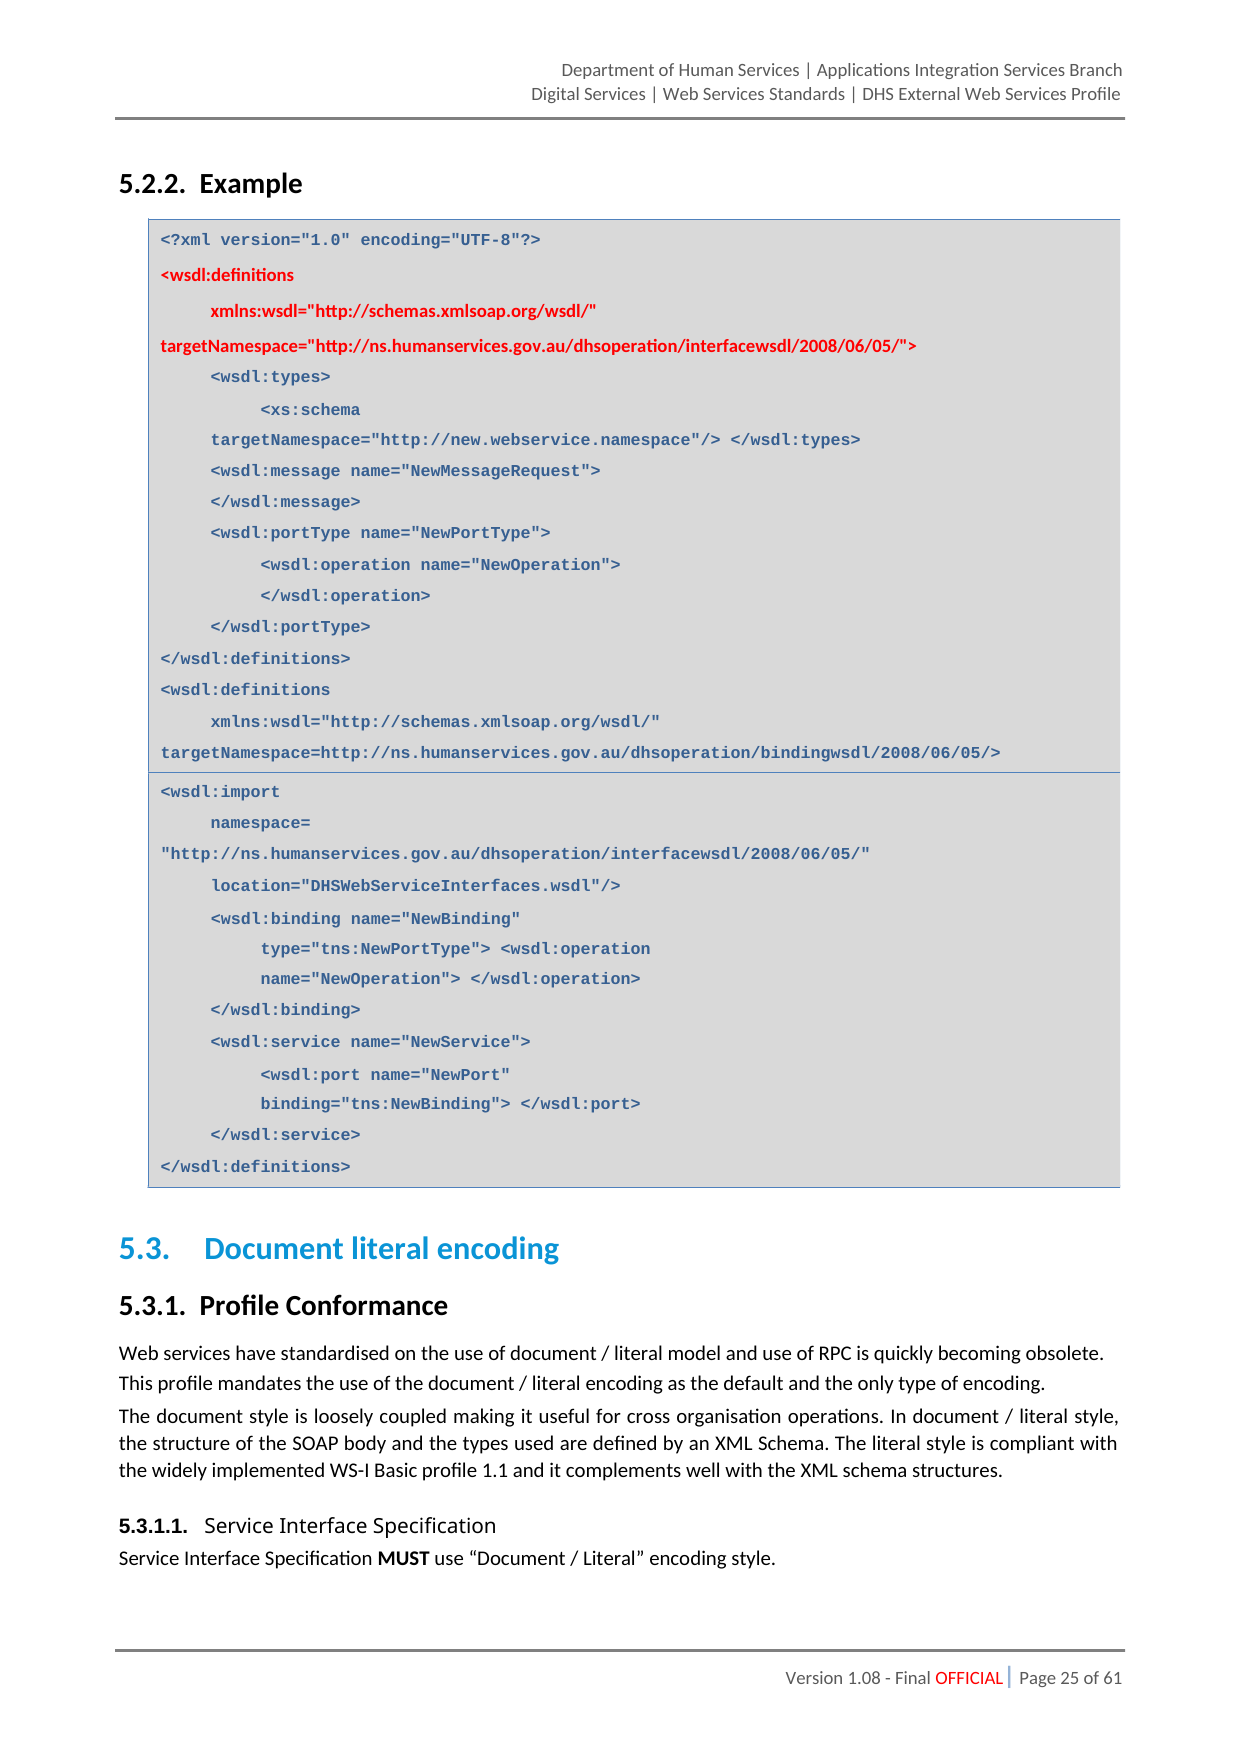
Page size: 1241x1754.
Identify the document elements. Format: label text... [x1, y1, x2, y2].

text The document style is loosely coupled making it useful for cross organisation operations. In document / literal style, the structure of the SOAP body and the types used are defined by an XML Schema. The literal style is compliant with the widely implemented WS-I Basic profile 1.1 and it complements well with the XML schema structures. [119, 1404, 1121, 1482]
text targetNamespace=http://ns.humanservices.gov.au/dhsoperation/bindingwsdl/2008/06/05/> [160, 744, 1123, 763]
text </wsdl:definitions> [160, 650, 1123, 669]
text </wsdl:binding> [210, 1002, 1123, 1021]
text <wsdl:types> [210, 369, 1123, 387]
text 5.2.2. Example [119, 165, 1123, 201]
text </wsdl:service> [210, 1127, 1123, 1146]
picture [147, 218, 1121, 1188]
text xmlns:wsdl="http://schemas.xmlsoap.org/wsdl/" [210, 299, 1123, 322]
text Web services have standardised on the use of document / literal model and use of RPC is quickly becoming obsolete. [119, 1340, 1123, 1366]
text <?xml version="1.0" encoding="UTF-8"?> [160, 231, 1123, 250]
text xmlns:wsdl="http://schemas.xmlsoap.org/wsdl/" [210, 713, 1123, 732]
text <wsdl:portType name="NewPortType"> [210, 525, 1123, 544]
text namespace= [210, 814, 1123, 833]
text </wsdl:operation> [260, 588, 1123, 606]
text <xs:schema targetNamespace="http://new.webservice.namespace"/> </wsdl:types> [210, 401, 879, 450]
text location="DHSWebServiceInterfaces.wsdl"/> [210, 877, 1123, 896]
text </wsdl:message> [210, 494, 1123, 512]
text </wsdl:definitions> [160, 1158, 1123, 1177]
text <wsdl:binding name="NewBinding" type="tns:NewPortType"> <wsdl:operation name="NewOperation"> </wsdl:operation> [211, 910, 760, 990]
text Digital Services | Web Services Standards | DHS External Web Services Profile [531, 82, 1123, 104]
text <wsdl:import [160, 783, 1123, 802]
text 5.3.1.1. Service Interface Specification [119, 1511, 1123, 1539]
text Department of Human Services | Applications Integration Services Branch [119, 59, 1123, 82]
text <wsdl:definitions [160, 682, 1123, 701]
text <wsdl:definitions [160, 263, 1123, 286]
text Version 1.08 - Final OFFICIAL| Page 25 of 61 [785, 1660, 1123, 1691]
text <wsdl:operation name="NewOperation"> [260, 556, 1123, 575]
text <wsdl:service name="NewService"> [210, 1033, 1123, 1052]
text 5.3. Document literal encoding [119, 1227, 1123, 1268]
text <wsdl:message name="NewMessageRequest"> [210, 462, 1123, 481]
text 5.3.1. Profile Conformance [119, 1287, 1123, 1323]
text <wsdl:port name="NewPort" binding="tns:NewBinding"> </wsdl:port> [260, 1066, 769, 1115]
text Service Interface Specification MUST use “Document / Literal” encoding style. [119, 1545, 1123, 1571]
text "http://ns.humanservices.gov.au/dhsoperation/interfacewsdl/2008/06/05/" [160, 846, 1123, 865]
text </wsdl:portType> [210, 619, 1123, 638]
text targetNamespace="http://ns.humanservices.gov.au/dhsoperation/interfacewsdl/2008/06/05/"> [160, 334, 1123, 357]
text This profile mandates the use of the document / literal encoding as the default and the only type of encoding. [119, 1370, 1123, 1395]
